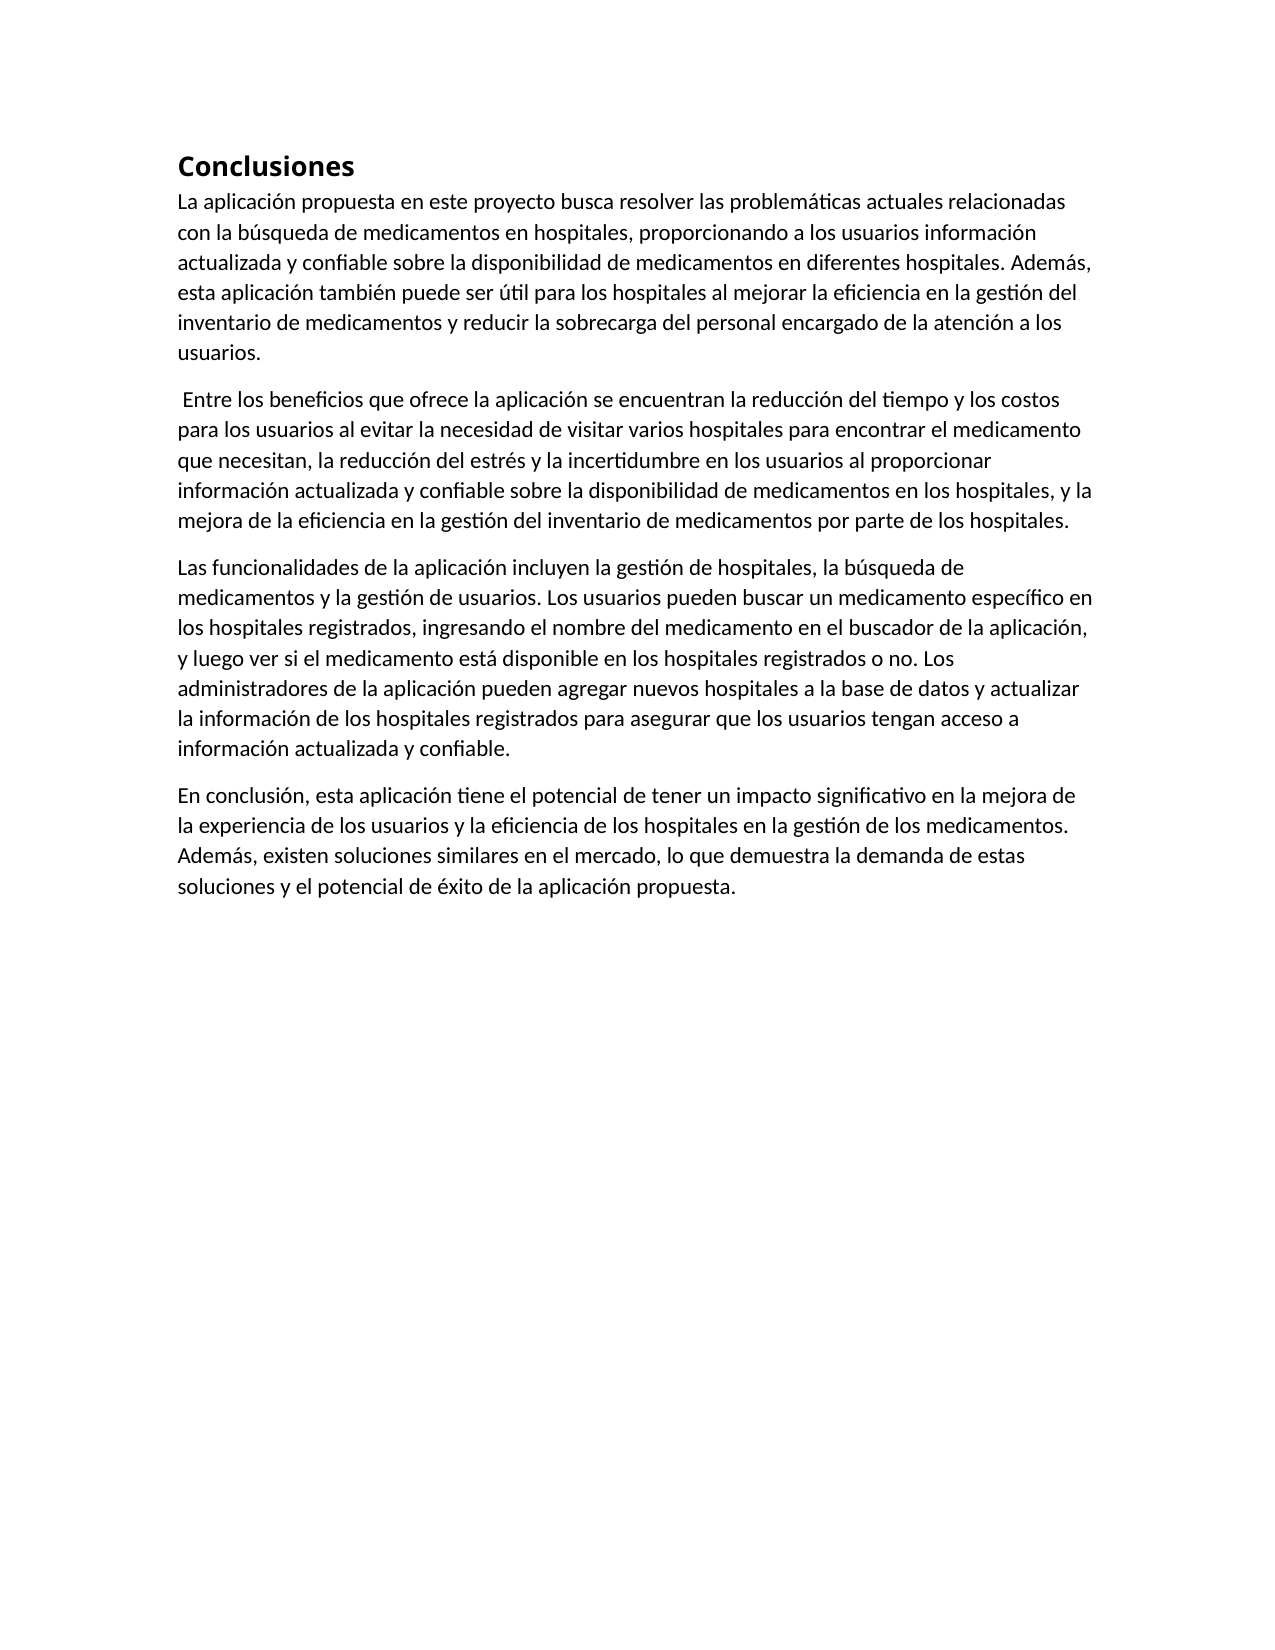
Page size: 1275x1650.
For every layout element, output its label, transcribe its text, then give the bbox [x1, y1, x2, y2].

text La aplicación propuesta en este proyecto busca resolver las problemáticas actuales relacionadas con la búsqueda de medicamentos en hospitales, proporcionando a los usuarios información actualizada y confiable sobre la disponibilidad de medicamentos en diferentes hospitales. Además, esta aplicación también puede ser útil para los hospitales al mejorar la eficiencia en la gestión del inventario de medicamentos y reducir la sobrecarga del personal encargado de la atención a los usuarios. [177, 187, 1098, 366]
text Las funcionalidades de la aplicación incluyen la gestión de hospitales, la búsqueda de medicamentos y la gestión de usuarios. Los usuarios pueden buscar un medicamento específico en los hospitales registrados, ingresando el nombre del medicamento en el buscador de la aplicación, y luego ver si el medicamento está disponible en los hospitales registrados o no. Los administradores de la aplicación pueden agregar nuevos hospitales a la base de datos y actualizar la información de los hospitales registrados para asegurar que los usuarios tengan acceso a información actualizada y confiable. [177, 553, 1098, 762]
text Entre los beneficios que ofrece la aplicación se encuentran la reducción del tiempo y los costos para los usuarios al evitar la necesidad de visitar varios hospitales para encontrar el medicamento que necesitan, la reducción del estrés y la incertidumbre en los usuarios al proporcionar información actualizada y confiable sobre la disponibilidad de medicamentos en los hospitales, y la mejora de la eficiencia en la gestión del inventario de medicamentos por parte de los hospitales. [177, 385, 1098, 534]
subtitle Conclusiones [177, 148, 1098, 184]
text En conclusión, esta aplicación tiene el potencial de tener un impacto significativo en la mejora de la experiencia de los usuarios y la eficiencia de los hospitales en la gestión de los medicamentos. Además, existen soluciones similares en el mercado, lo que demuestra la demanda de estas soluciones y el potencial de éxito de la aplicación propuesta. [177, 781, 1098, 900]
